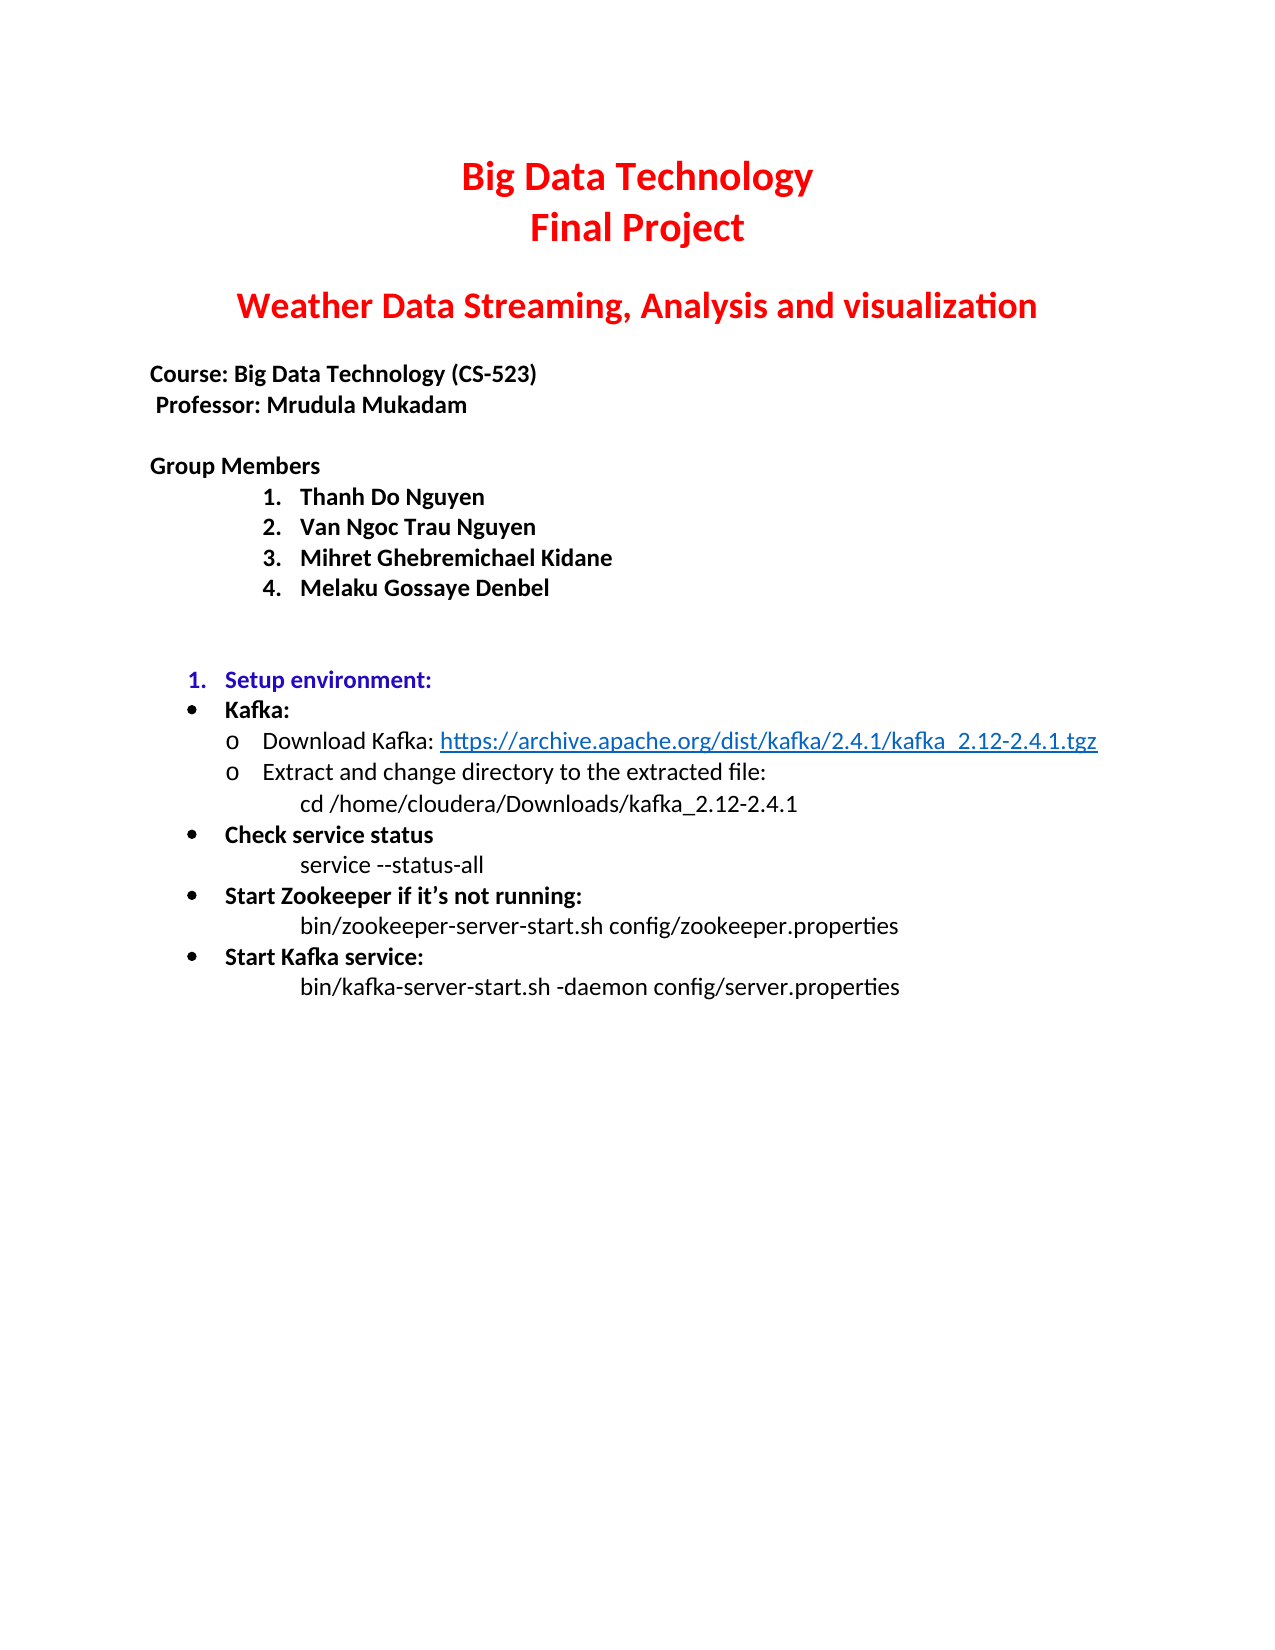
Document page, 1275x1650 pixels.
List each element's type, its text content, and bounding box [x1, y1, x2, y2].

text Big Data Technology Final Project [150, 150, 1125, 252]
text Group Members [150, 450, 1125, 481]
text Professor: Mrudula Mukadam [150, 389, 1125, 419]
text bin/zookeeper-server-start.sh config/zookeeper.properties [225, 910, 1125, 941]
text service --status-all [225, 849, 1125, 880]
list Mihret Ghebremichael Kidane [262, 542, 1125, 572]
list Download Kafka: https://archive.apache.org/dist/kafka/2.4.1/kafka_2.12-2.4.1.tgz [225, 725, 1125, 757]
list Check service status [187, 819, 1125, 849]
list Thanh Do Nguyen [262, 481, 1125, 511]
text Course: Big Data Technology (CS-523) [150, 358, 1125, 389]
list Setup environment: [187, 664, 1125, 694]
list Melaku Gossaye Denbel [262, 572, 1125, 603]
text cd /home/cloudera/Downloads/kafka_2.12-2.4.1 [225, 788, 1125, 819]
list Extract and change directory to the extracted file: [225, 757, 1125, 788]
text bin/kafka-server-start.sh -daemon config/server.properties [225, 971, 1125, 1002]
list Start Kafka service: [187, 941, 1125, 971]
list Kafka: [187, 694, 1125, 725]
text Weather Data Streaming, Analysis and visualization [150, 282, 1125, 328]
list Van Ngoc Trau Nguyen [262, 511, 1125, 542]
list Start Zookeeper if it’s not running: [187, 880, 1125, 910]
